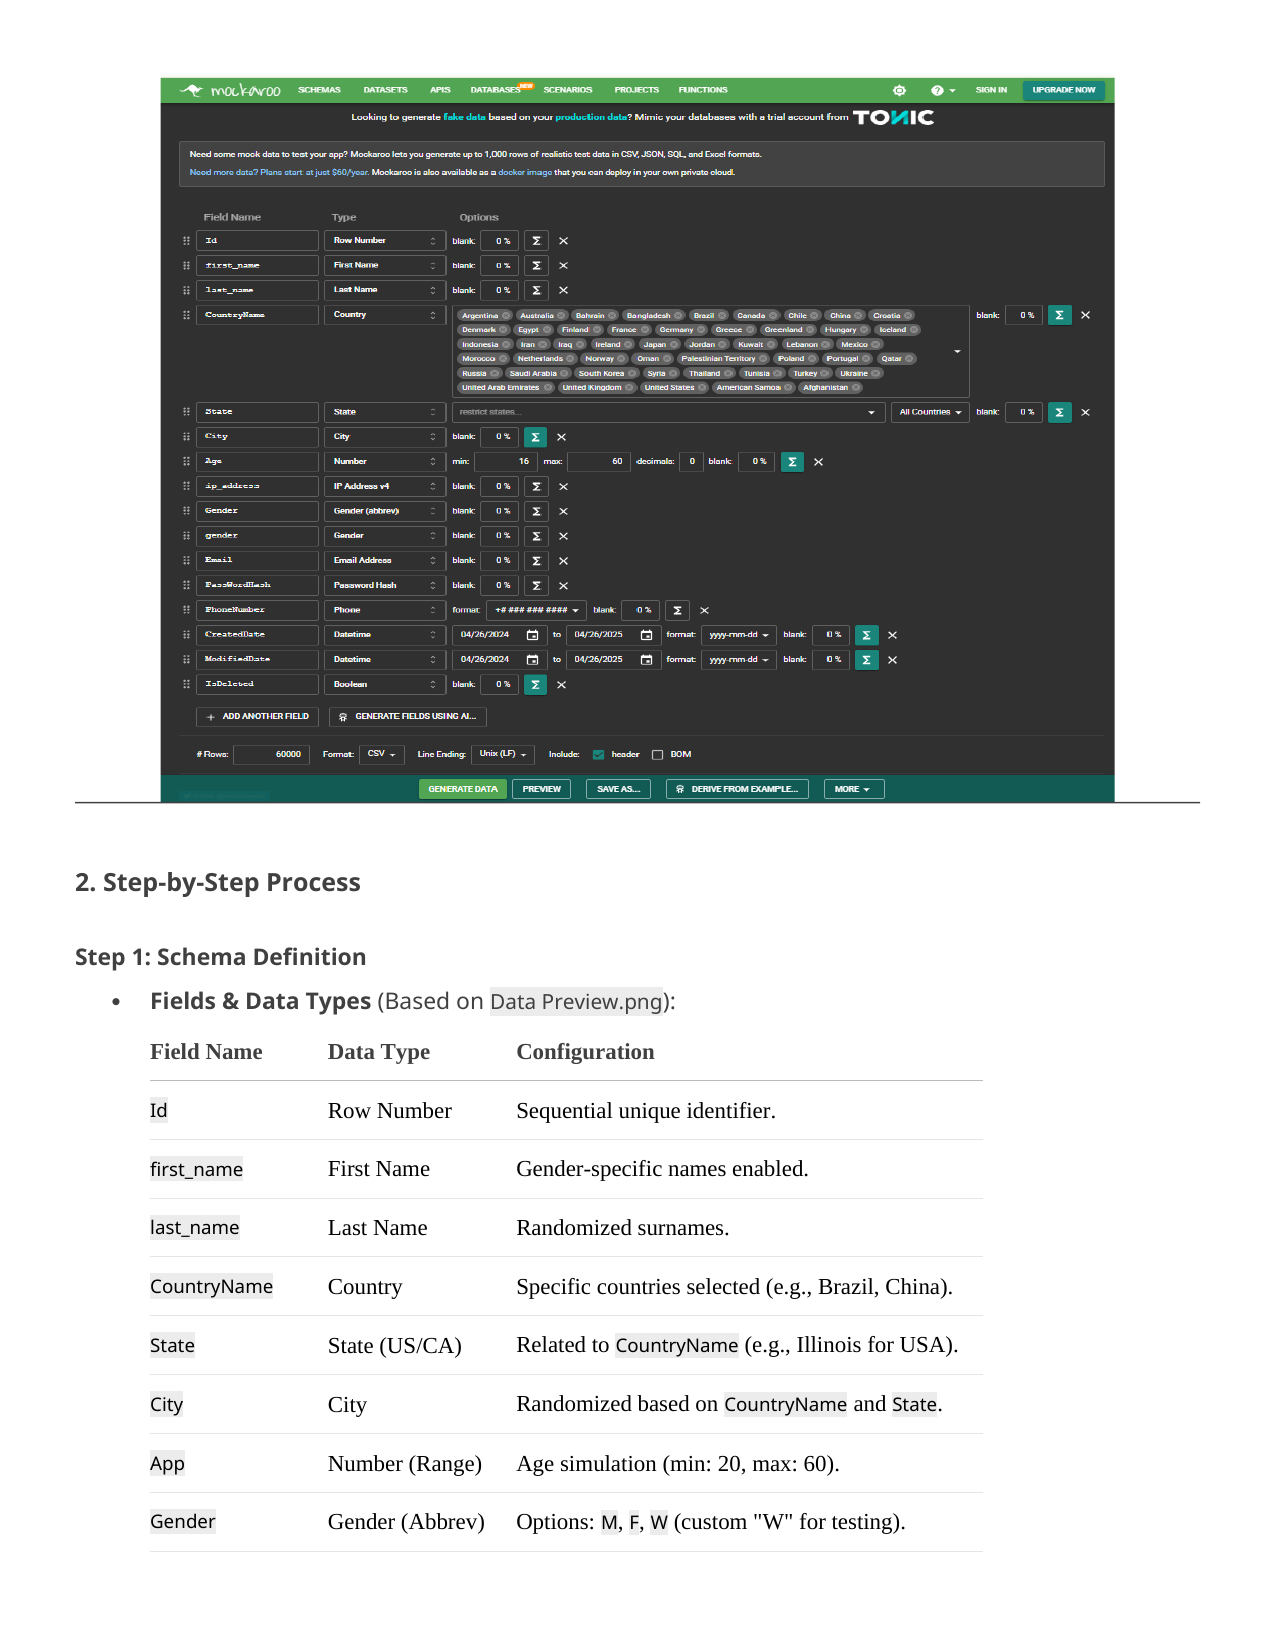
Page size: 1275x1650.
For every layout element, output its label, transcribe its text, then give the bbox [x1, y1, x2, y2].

table_cell Row Number [312, 1081, 500, 1139]
table_cell Gender-specific names enabled. [500, 1140, 983, 1197]
picture [160, 75, 1115, 801]
text Step 1: Schema Definition [75, 927, 1200, 972]
table_cell Country [312, 1257, 500, 1315]
table_cell Options: M, F, W (custom "W" for testing). [500, 1493, 983, 1551]
table_cell First Name [312, 1140, 500, 1197]
table_cell Age simulation (min: 20, max: 60). [500, 1434, 983, 1492]
table_cell Gender [150, 1493, 312, 1551]
table_cell City [150, 1375, 312, 1433]
text 2. Step-by-Step Process [75, 864, 1200, 898]
table_cell City [312, 1375, 500, 1433]
table_cell Last Name [312, 1199, 500, 1256]
table_cell State (US/CA) [312, 1316, 500, 1374]
table_cell first_name [150, 1140, 312, 1197]
table_cell Randomized surnames. [500, 1199, 983, 1256]
table_header Configuration [500, 1023, 983, 1080]
table_cell State [150, 1316, 312, 1374]
table_cell Id [150, 1081, 312, 1139]
table_cell Sequential unique identifier. [500, 1081, 983, 1139]
table_cell Specific countries selected (e.g., Brazil, China). [500, 1257, 983, 1315]
table_cell Randomized based on CountryName and State. [500, 1375, 983, 1433]
table_cell App [150, 1434, 312, 1492]
table_cell Number (Range) [312, 1434, 500, 1492]
table_header Data Type [312, 1023, 500, 1080]
table_cell last_name [150, 1199, 312, 1256]
table_cell Gender (Abbrev) [312, 1493, 500, 1551]
table_header Field Name [150, 1023, 312, 1080]
table_cell CountryName [150, 1257, 312, 1315]
list Fields & Data Types (Based on Data Preview.png): [112, 972, 1200, 1016]
table_cell Related to CountryName (e.g., Illinois for USA). [500, 1316, 983, 1374]
